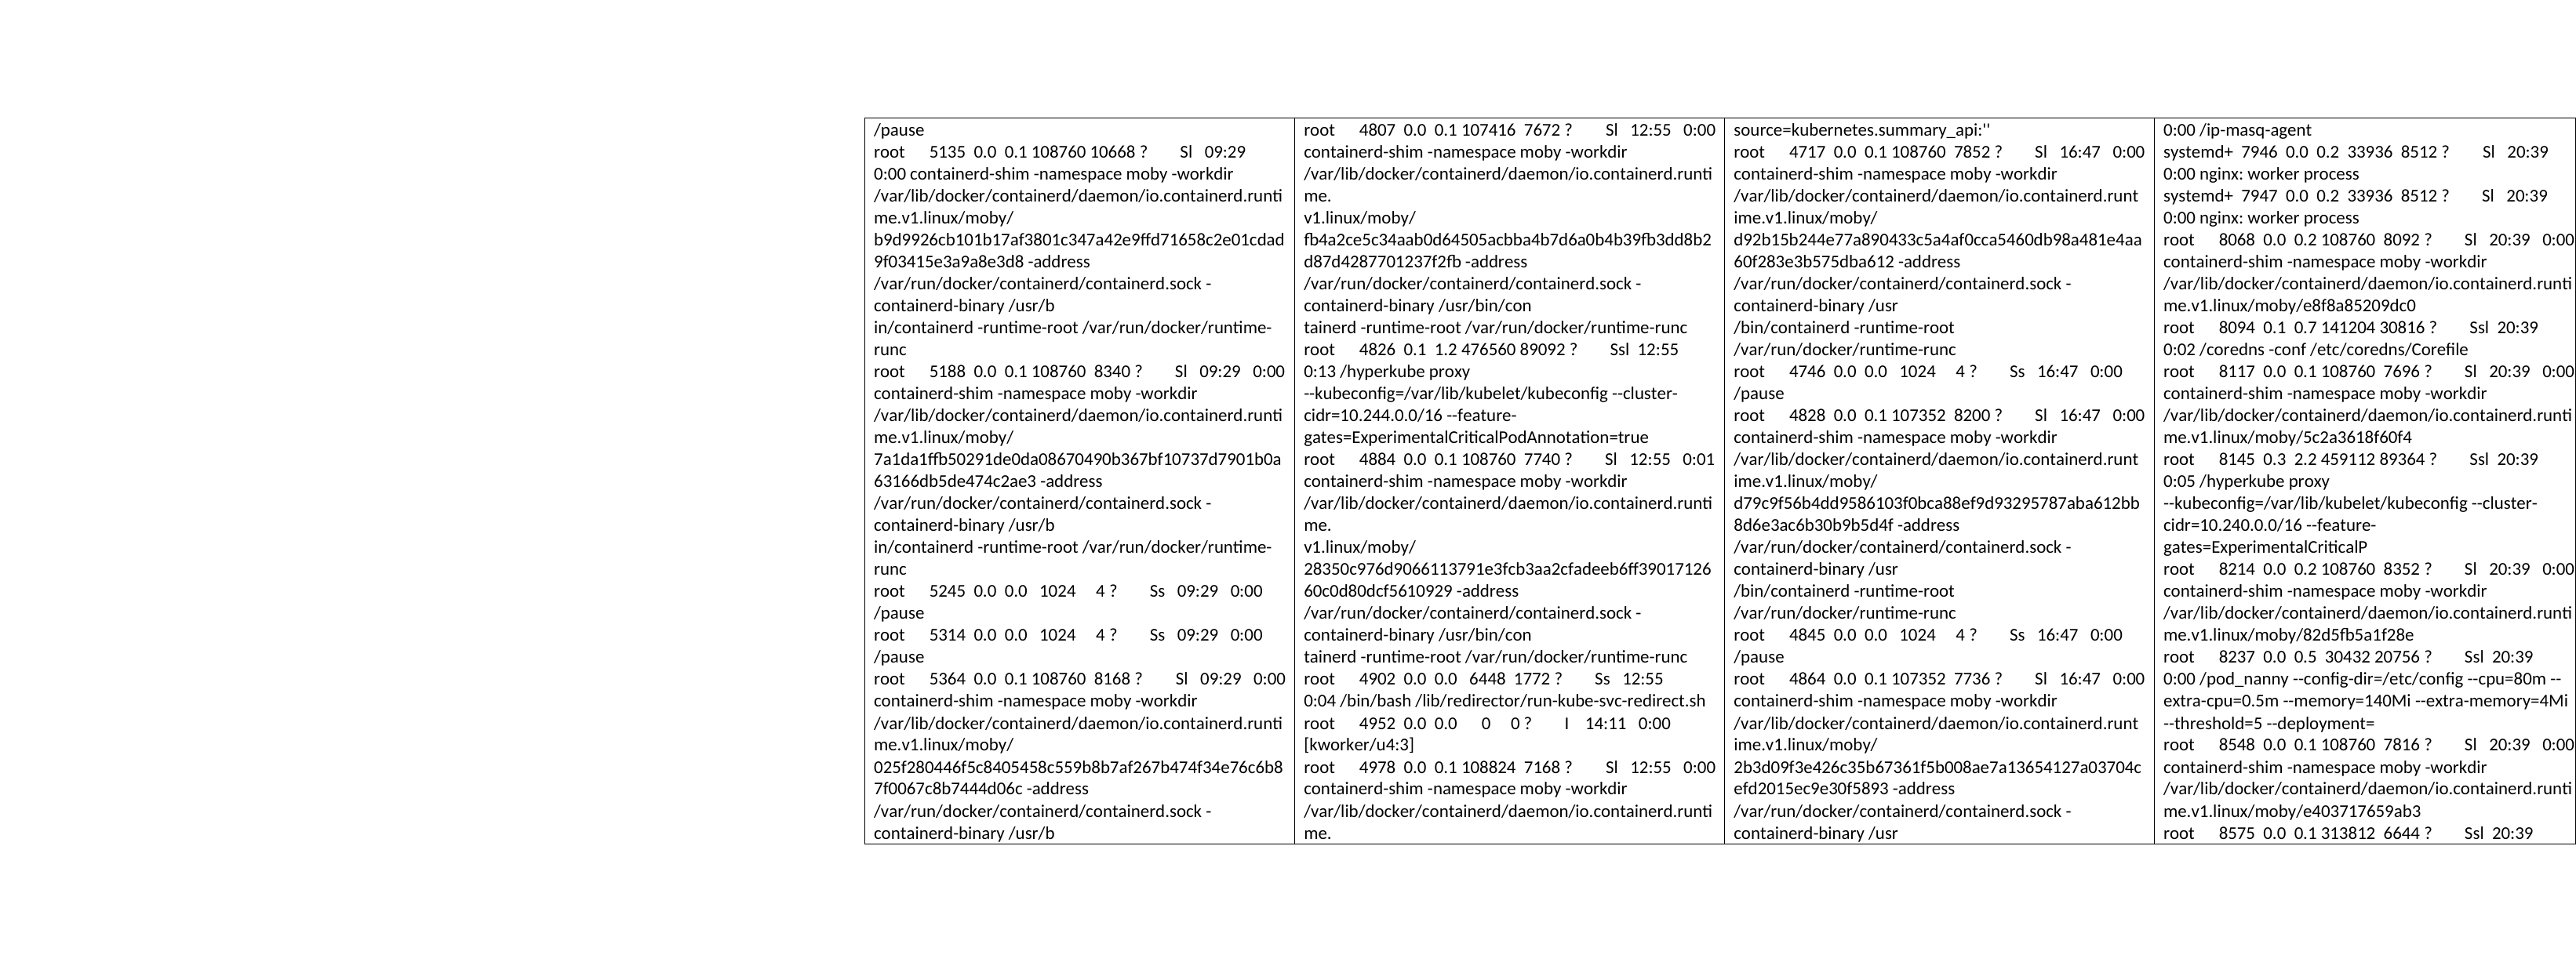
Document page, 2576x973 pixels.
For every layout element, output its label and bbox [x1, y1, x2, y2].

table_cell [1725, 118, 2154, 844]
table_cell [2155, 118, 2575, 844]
table_cell [1295, 118, 1724, 844]
table_cell [865, 118, 1294, 844]
